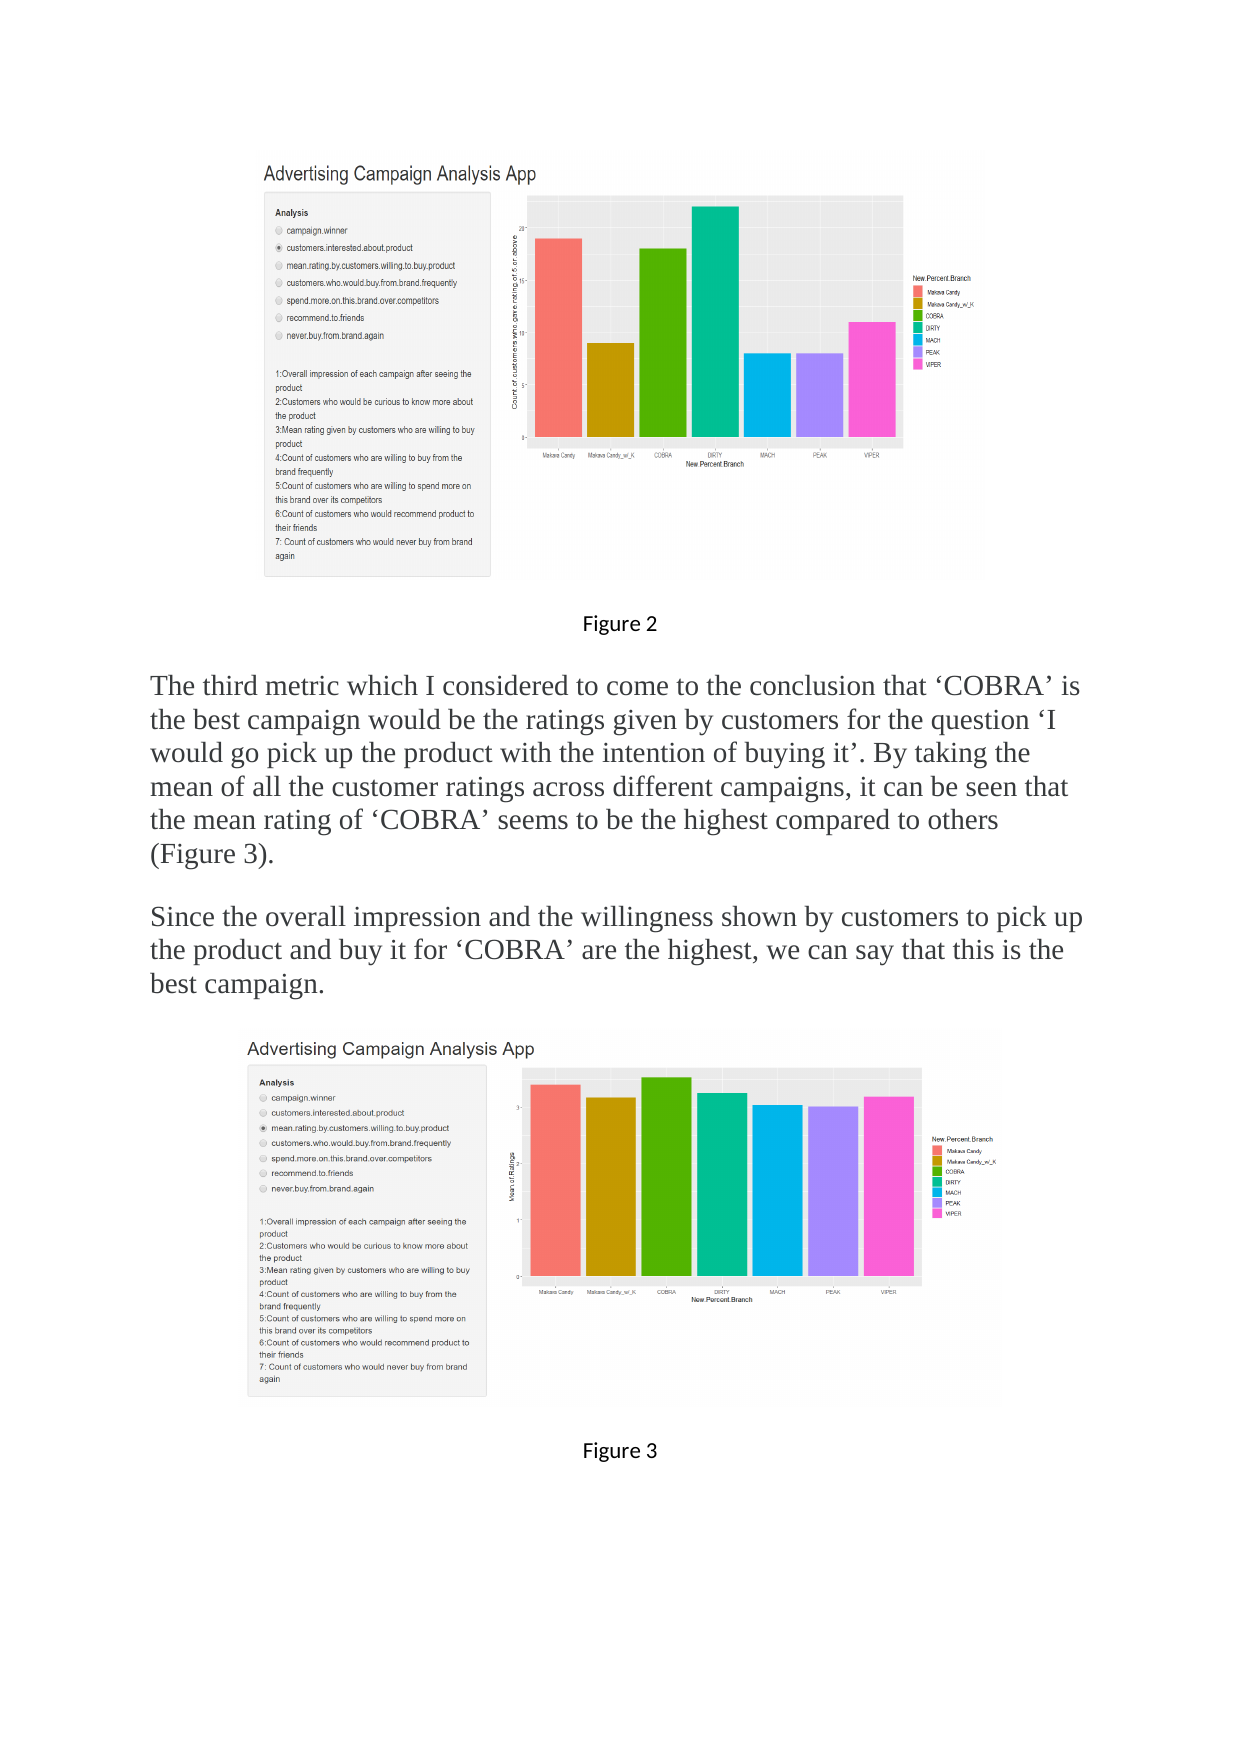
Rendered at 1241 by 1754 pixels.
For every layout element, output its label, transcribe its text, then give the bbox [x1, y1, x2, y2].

text Figure 2 [150, 609, 1090, 637]
text Since the overall impression and the willingness shown by customers to pick up the product and buy it for ‘COBRA’ are the highest, we can say that this is the best campaign. [150, 899, 1090, 999]
text The third metric which I considered to come to the conclusion that ‘COBRA’ is the best campaign would be the ratings given by customers for the question ‘I would go pick up the product with the intention of buying it’. By taking the mean of all the customer ratings across different campaigns, it can be seen that the mean rating of ‘COBRA’ seems to be the highest compared to others (Figure 3). [150, 668, 1090, 869]
text Figure 3 [150, 1436, 1090, 1464]
picture [238, 1028, 1002, 1407]
picture [255, 150, 985, 580]
